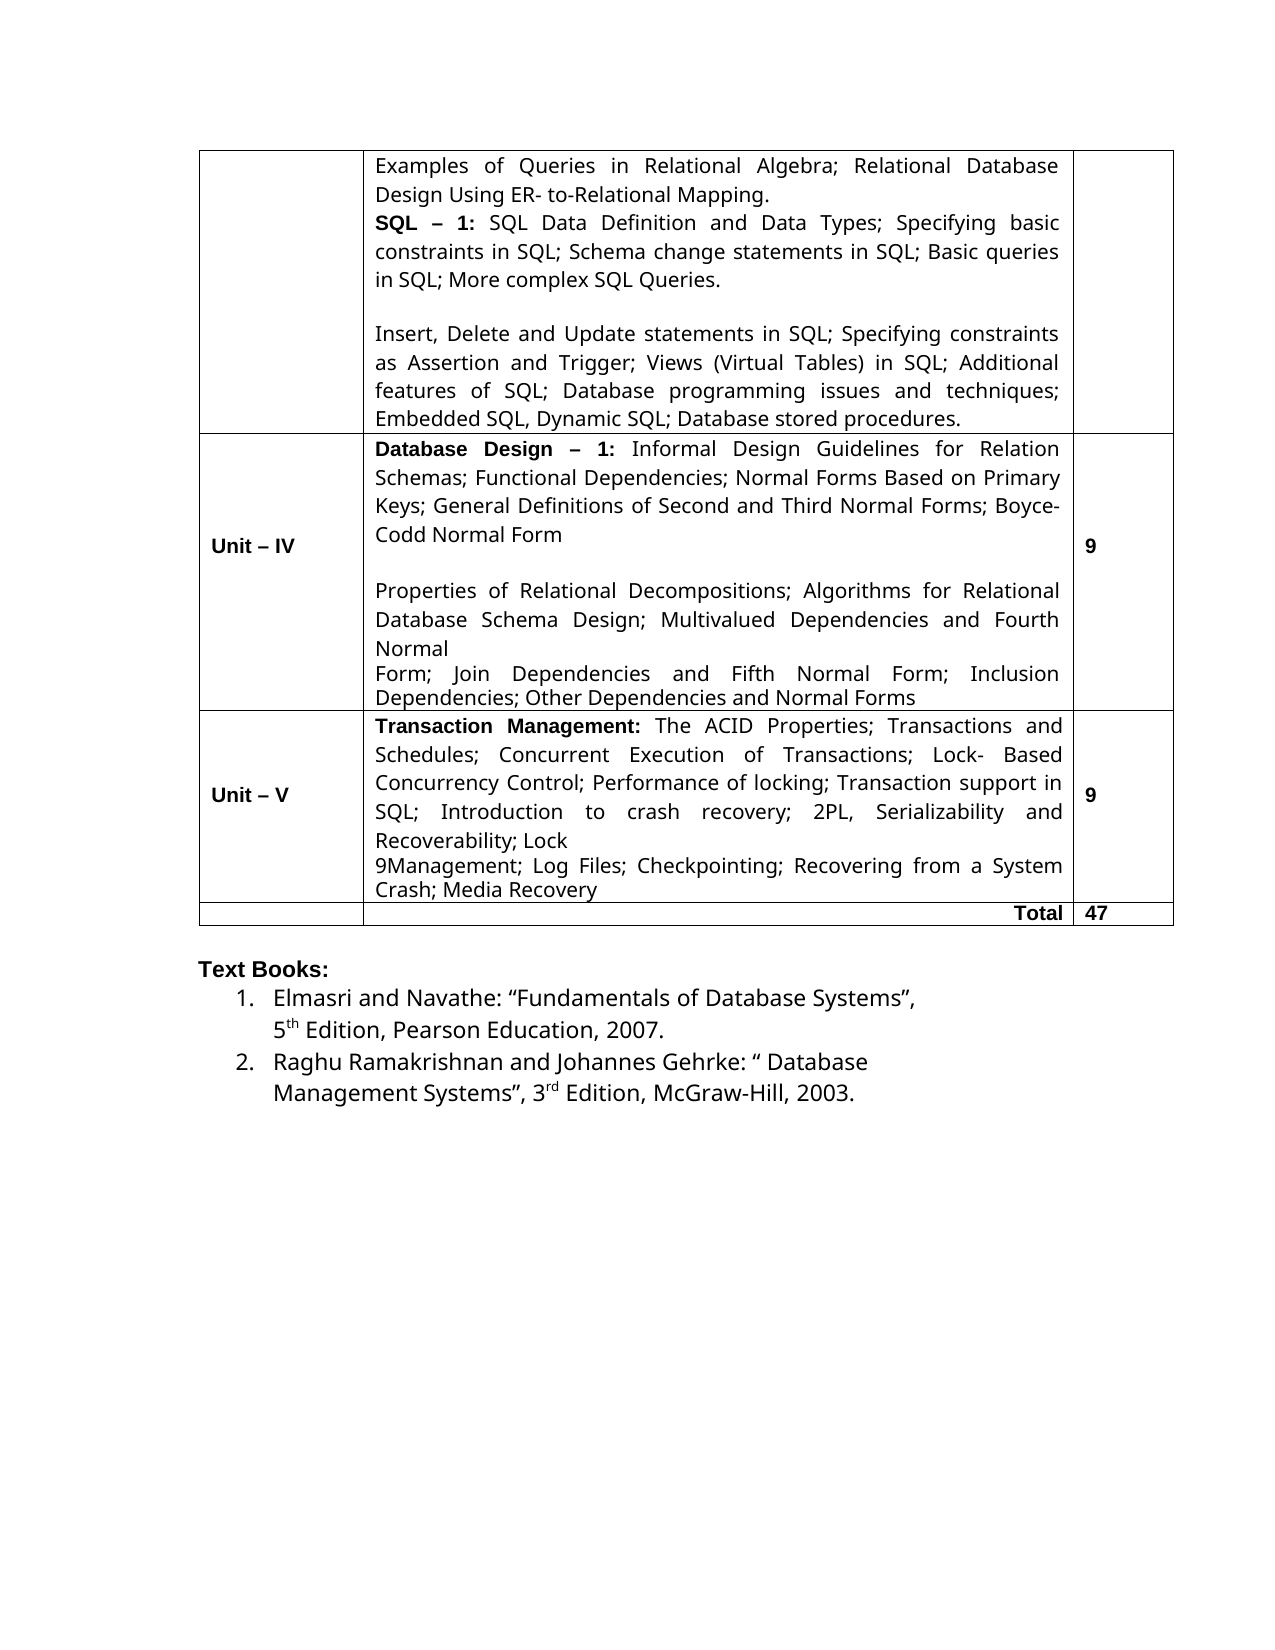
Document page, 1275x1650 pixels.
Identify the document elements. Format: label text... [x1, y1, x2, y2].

table_cell Total [364, 903, 1073, 925]
table_cell Unit – IV [200, 434, 363, 710]
table_cell 47 [1074, 903, 1173, 925]
table_header Examples of Queries in Relational Algebra; Relational Database Design Using ER- to-Relational Mapping. SQL – 1: SQL Data Definition and Data Types; Specifying basic constraints in SQL; Schema change statements in SQL; Basic queries in SQL; More complex SQL Queries. Insert, Delete and Update statements in SQL; Specifying constraints as Assertion and Trigger; Views (Virtual Tables) in SQL; Additional features of SQL; Database programming issues and techniques; Embedded SQL, Dynamic SQL; Database stored procedures. [364, 151, 1073, 433]
table_cell [200, 903, 363, 925]
table_cell 9 [1074, 711, 1173, 902]
table_cell Database Design – 1: Informal Design Guidelines for Relation Schemas; Functional Dependencies; Normal Forms Based on Primary Keys; General Definitions of Second and Third Normal Forms; Boyce-Codd Normal Form Properties of Relational Decompositions; Algorithms for Relational Database Schema Design; Multivalued Dependencies and Fourth Normal Form; Join Dependencies and Fifth Normal Form; Inclusion Dependencies; Other Dependencies and Normal Forms [364, 434, 1073, 710]
table_header [1074, 151, 1173, 433]
table_header [200, 151, 363, 433]
list Raghu Ramakrishnan and Johannes Gehrke: “ Database Management Systems”, 3rd Edition, McGraw-Hill, 2003. [235, 1046, 946, 1108]
list Elmasri and Navathe: “Fundamentals of Database Systems”, 5th Edition, Pearson Education, 2007. [235, 982, 947, 1045]
subtitle Text Books: [198, 956, 1125, 982]
table_cell Transaction Management: The ACID Properties; Transactions and Schedules; Concurrent Execution of Transactions; Lock- Based Concurrency Control; Performance of locking; Transaction support in SQL; Introduction to crash recovery; 2PL, Serializability and Recoverability; Lock 9Management; Log Files; Checkpointing; Recovering from a System Crash; Media Recovery [364, 711, 1073, 902]
table_cell Unit – V [200, 711, 363, 902]
table_cell 9 [1074, 434, 1173, 710]
